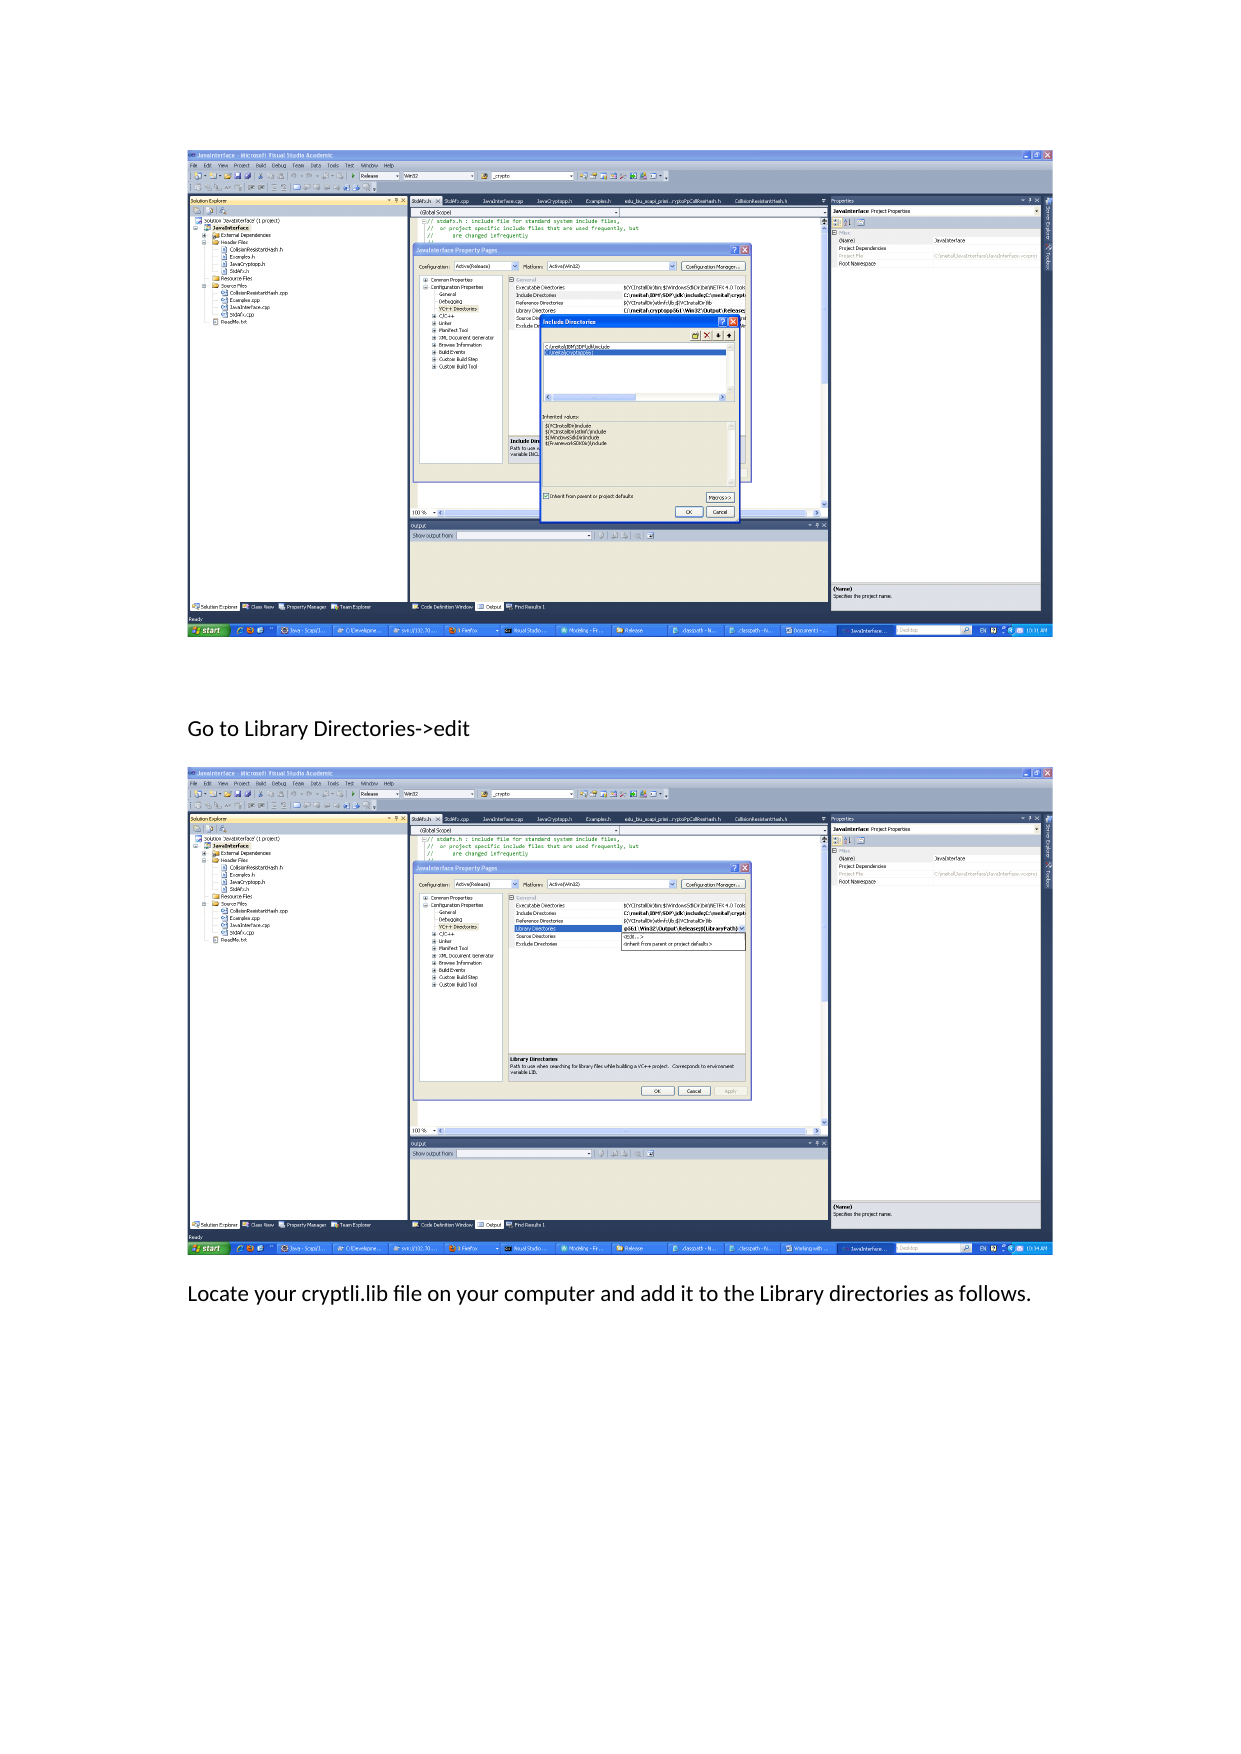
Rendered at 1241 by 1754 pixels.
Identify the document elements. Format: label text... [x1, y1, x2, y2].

picture [187, 150, 1053, 637]
picture [187, 767, 1053, 1255]
text Go to Library Directories->edit [187, 714, 1053, 743]
text Locate your cryptli.lib file on your computer and add it to the Library directories as follows. [187, 1279, 1053, 1307]
